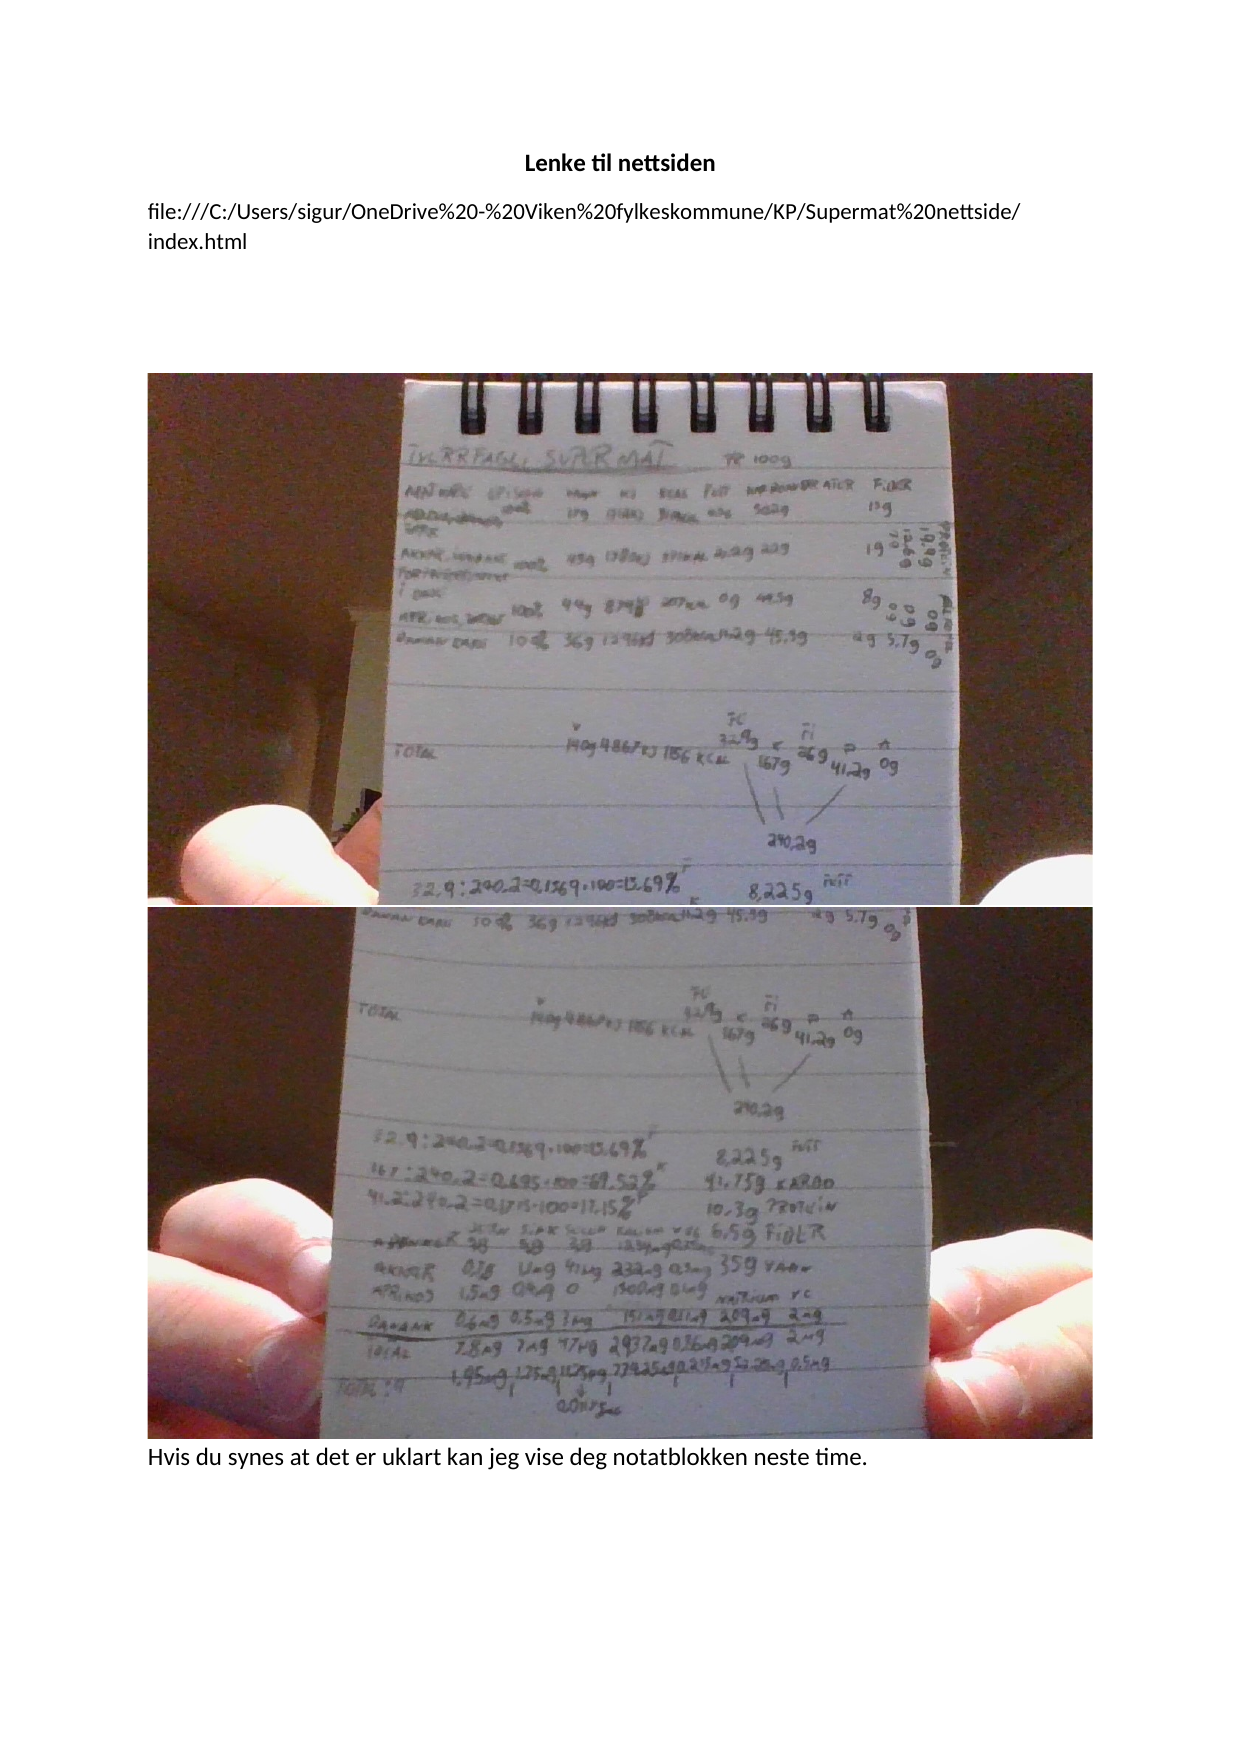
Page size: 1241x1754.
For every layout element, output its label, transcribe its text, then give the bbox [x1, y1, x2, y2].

picture [147, 907, 1093, 1439]
text file:///C:/Users/sigur/OneDrive%20-%20Viken%20fylkeskommune/KP/Supermat%20nettside/index.html [148, 197, 1093, 255]
text Hvis du synes at det er uklart kan jeg vise deg notatblokken neste time. [148, 1439, 1093, 1472]
text Lenke til nettsiden [148, 148, 1093, 178]
picture [147, 373, 1093, 905]
